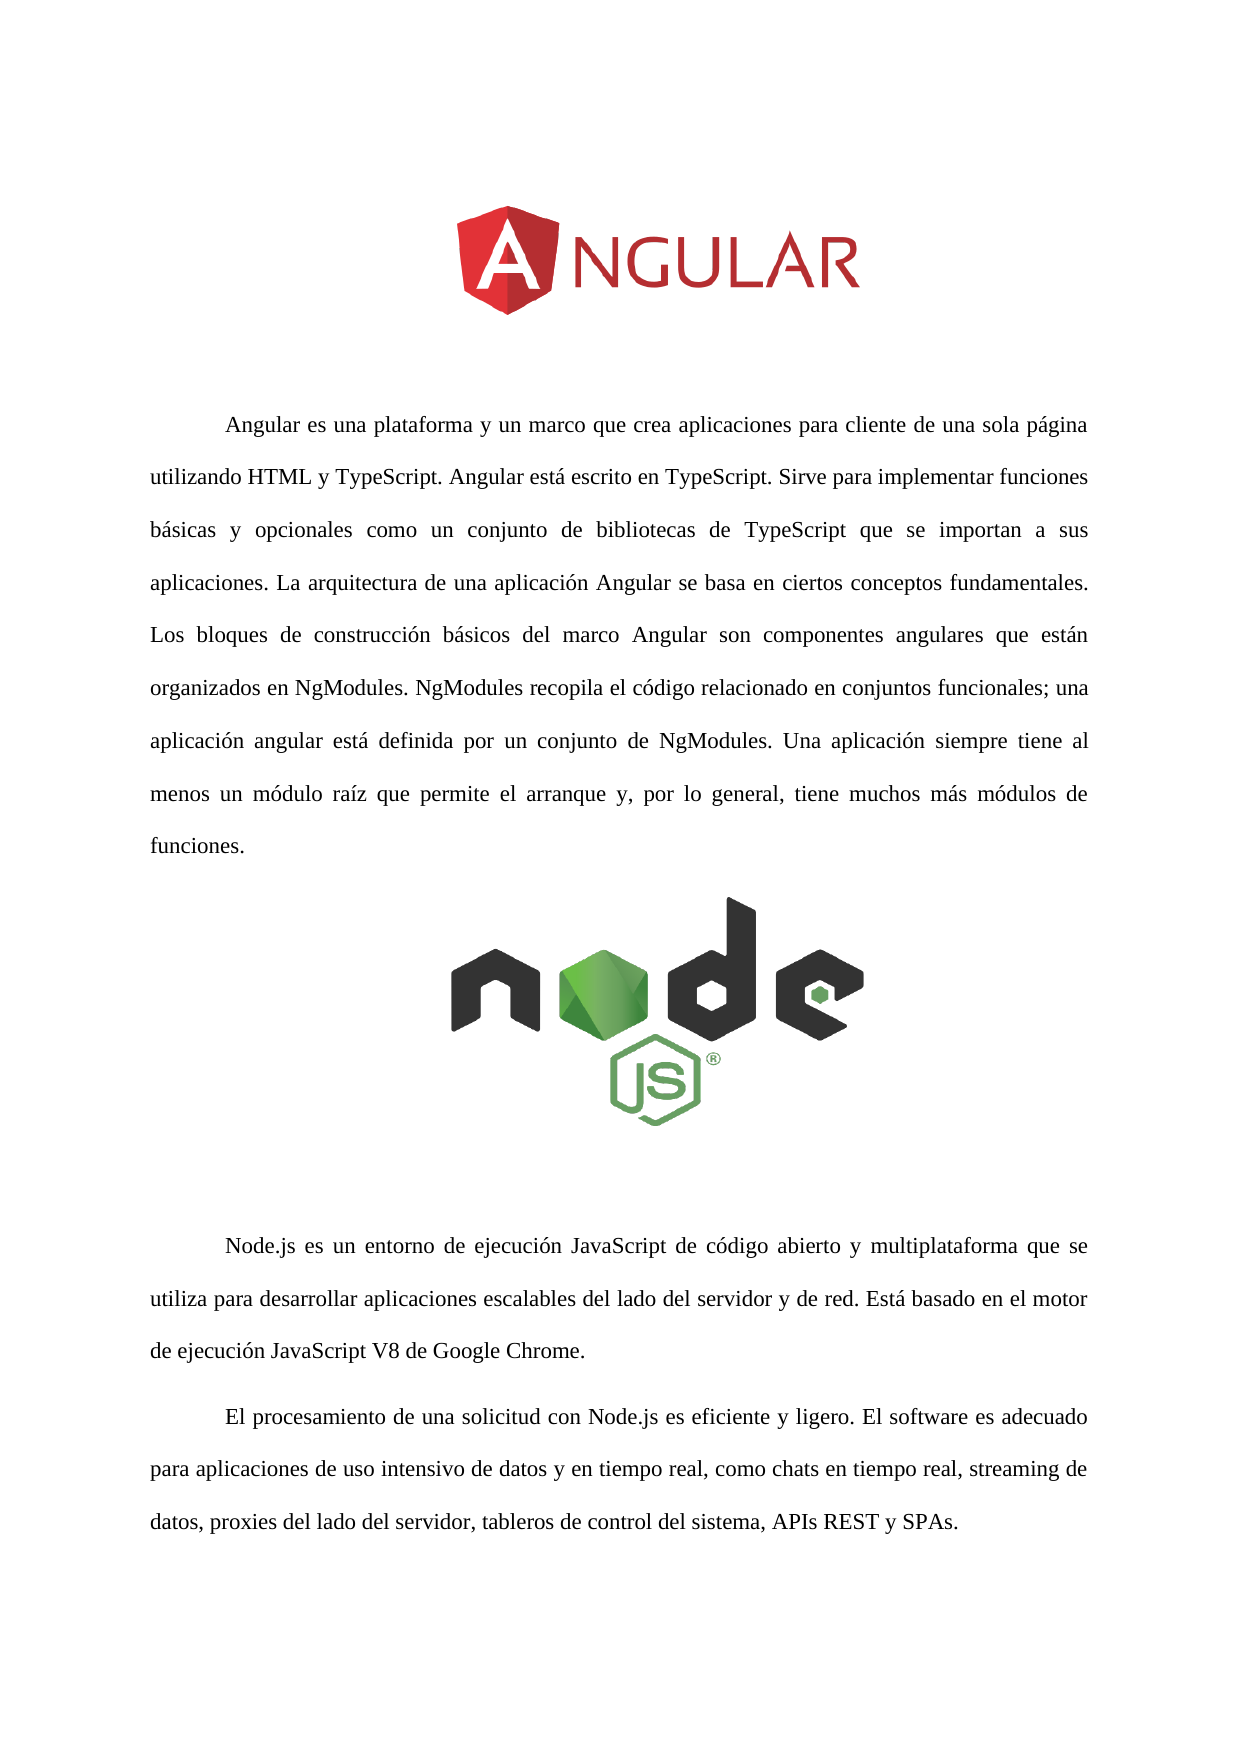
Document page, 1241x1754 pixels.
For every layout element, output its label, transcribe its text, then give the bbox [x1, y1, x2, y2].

text Angular es una plataforma y un marco que crea aplicaciones para cliente de una sola página utilizando HTML y TypeScript. Angular está escrito en TypeScript. Sirve para implementar funciones básicas y opcionales como un conjunto de bibliotecas de TypeScript que se importan a sus aplicaciones. La arquitectura de una aplicación Angular se basa en ciertos conceptos fundamentales. Los bloques de construcción básicos del marco Angular son componentes angulares que están organizados en NgModules. NgModules recopila el código relacionado en conjuntos funcionales; una aplicación angular está definida por un conjunto de NgModules. Una aplicación siempre tiene al menos un módulo raíz que permite el arranque y, por lo general, tiene muchos más módulos de funciones. [150, 411, 1090, 859]
picture [438, 150, 878, 370]
text Node.js es un entorno de ejecución JavaScript de código abierto y multiplataforma que se utiliza para desarrollar aplicaciones escalables del lado del servidor y de red. Está basado en el motor de ejecución JavaScript V8 de Google Chrome. [150, 1232, 1090, 1364]
text El procesamiento de una solicitud con Node.js es eficiente y ligero. El software es adecuado para aplicaciones de uso intensivo de datos y en tiempo real, como chats en tiempo real, streaming de datos, proxies del lado del servidor, tableros de control del sistema, APIs REST y SPAs. [150, 1403, 1090, 1534]
picture [451, 897, 864, 1126]
